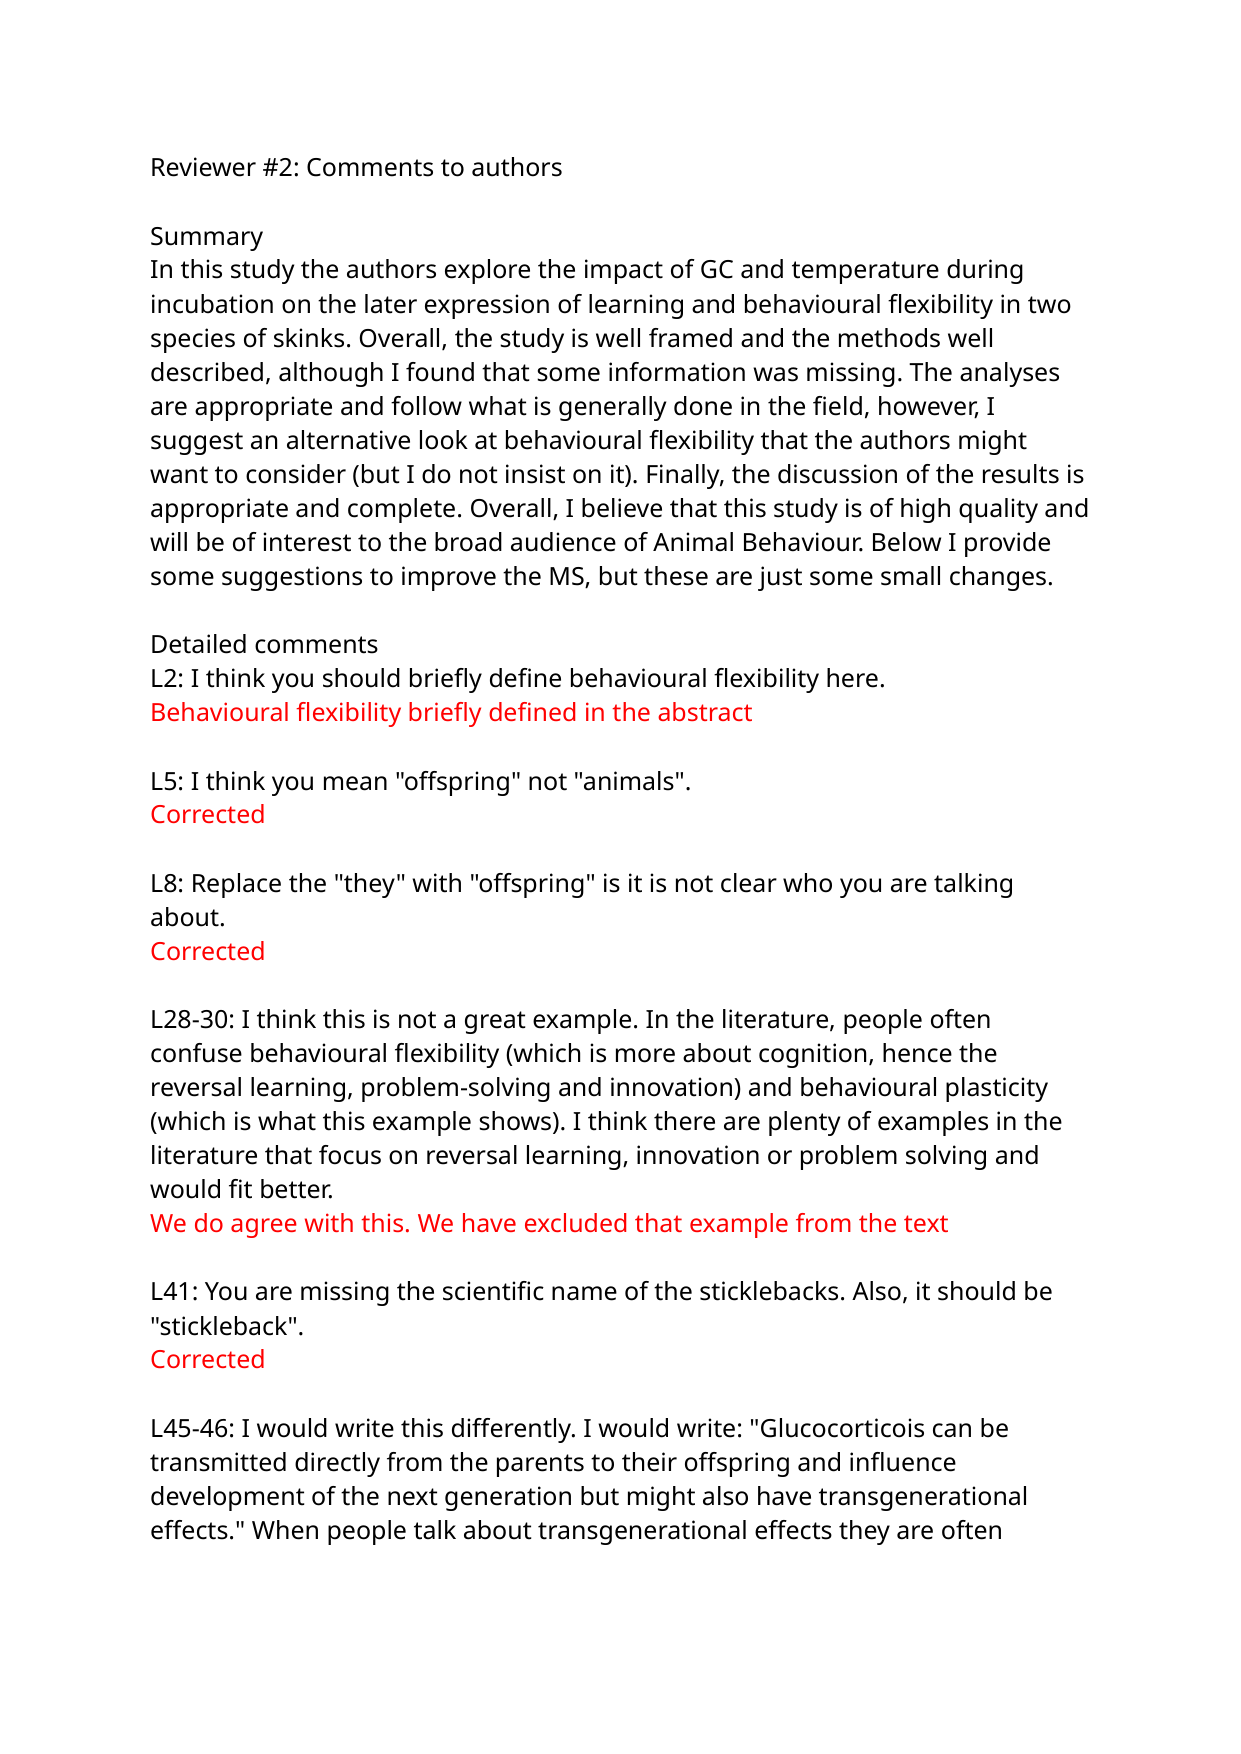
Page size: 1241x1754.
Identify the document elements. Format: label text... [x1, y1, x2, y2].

text L5: I think you mean "offspring" not "animals". [150, 729, 1090, 797]
text Corrected [150, 797, 1090, 831]
text Reviewer #2: Comments to authors Summary In this study the authors explore the impact of GC and temperature during incubation on the later expression of learning and behavioural flexibility in two species of skinks. Overall, the study is well framed and the methods well described, although I found that some information was missing. The analyses are appropriate and follow what is generally done in the field, however, I suggest an alternative look at behavioural flexibility that the authors might want to consider (but I do not insist on it). Finally, the discussion of the results is appropriate and complete. Overall, I believe that this study is of high quality and will be of interest to the broad audience of Animal Behaviour. Below I provide some suggestions to improve the MS, but these are just some small changes. Detailed comments L2: I think you should briefly define behavioural flexibility here. [150, 150, 1090, 695]
text L8: Replace the "they" with "offspring" is it is not clear who you are talking about. Corrected [150, 831, 1090, 967]
text Behavioural flexibility briefly defined in the abstract [150, 695, 1090, 729]
text L28-30: I think this is not a great example. In the literature, people often confuse behavioural flexibility (which is more about cognition, hence the reversal learning, problem-solving and innovation) and behavioural plasticity (which is what this example shows). I think there are plenty of examples in the literature that focus on reversal learning, innovation or problem solving and would fit better. We do agree with this. We have excluded that example from the text [150, 1002, 1090, 1240]
text L41: You are missing the scientific name of the sticklebacks. Also, it should be "stickleback". Corrected [150, 1274, 1090, 1376]
